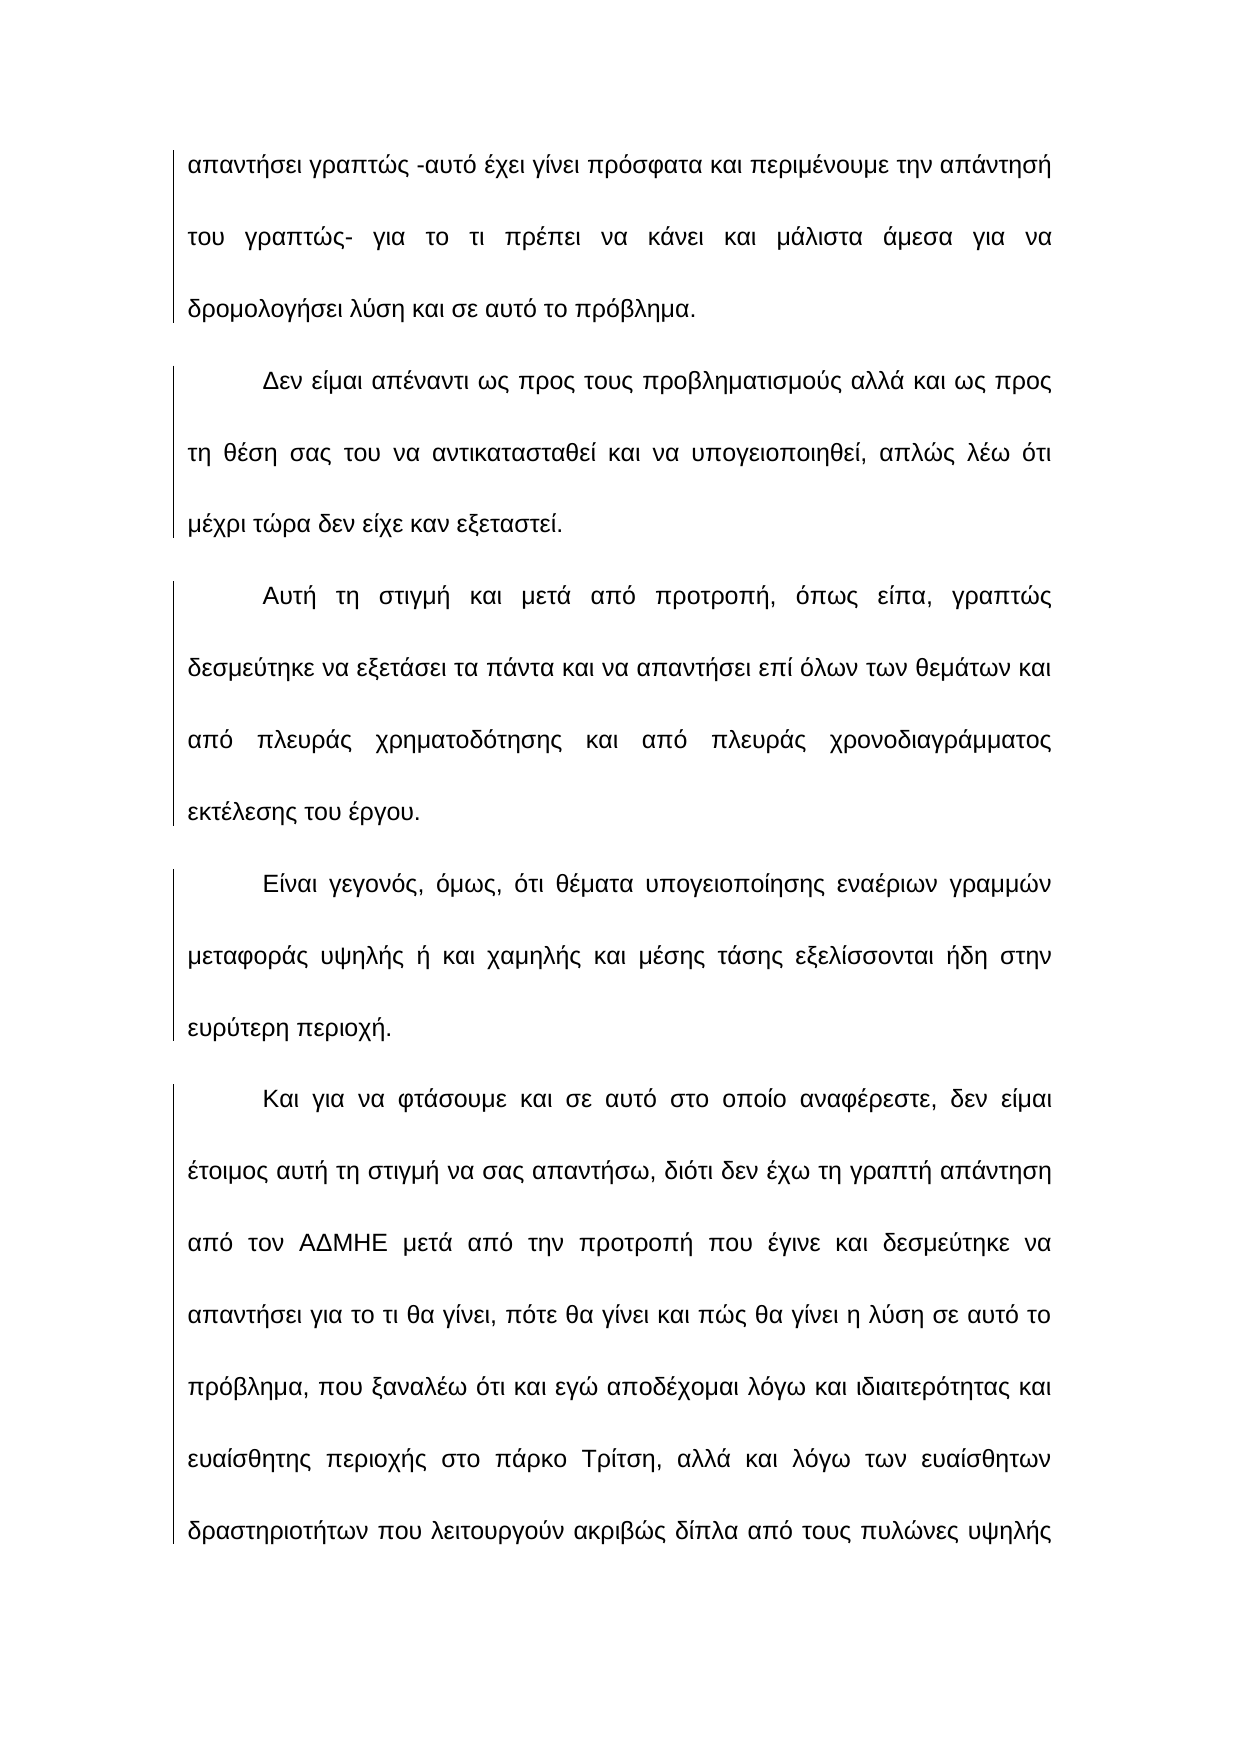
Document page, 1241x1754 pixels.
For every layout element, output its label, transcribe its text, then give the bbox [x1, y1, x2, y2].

text Αυτή τη στιγμή και μετά από προτροπή, όπως είπα, γραπτώς δεσμεύτηκε να εξετάσει τα πάντα και να απαντήσει επί όλων των θεμάτων και από πλευράς χρηματοδότησης και από πλευράς χρονοδιαγράμματος εκτέλεσης του έργου. [187, 581, 1053, 826]
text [187, 150, 1053, 322]
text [187, 1084, 1053, 1544]
text Δεν είμαι απέναντι ως προς τους προβληματισμούς αλλά και ως προς τη θέση σας του να αντικατασταθεί και να υπογειοποιηθεί, απλώς λέω ότι μέχρι τώρα δεν είχε καν εξεταστεί. [187, 366, 1053, 538]
text Είναι γεγονός, όμως, ότι θέματα υπογειοποίησης εναέριων γραμμών μεταφοράς υψηλής ή και χαμηλής και μέσης τάσης εξελίσσονται ήδη στην ευρύτερη περιοχή. [187, 869, 1053, 1041]
